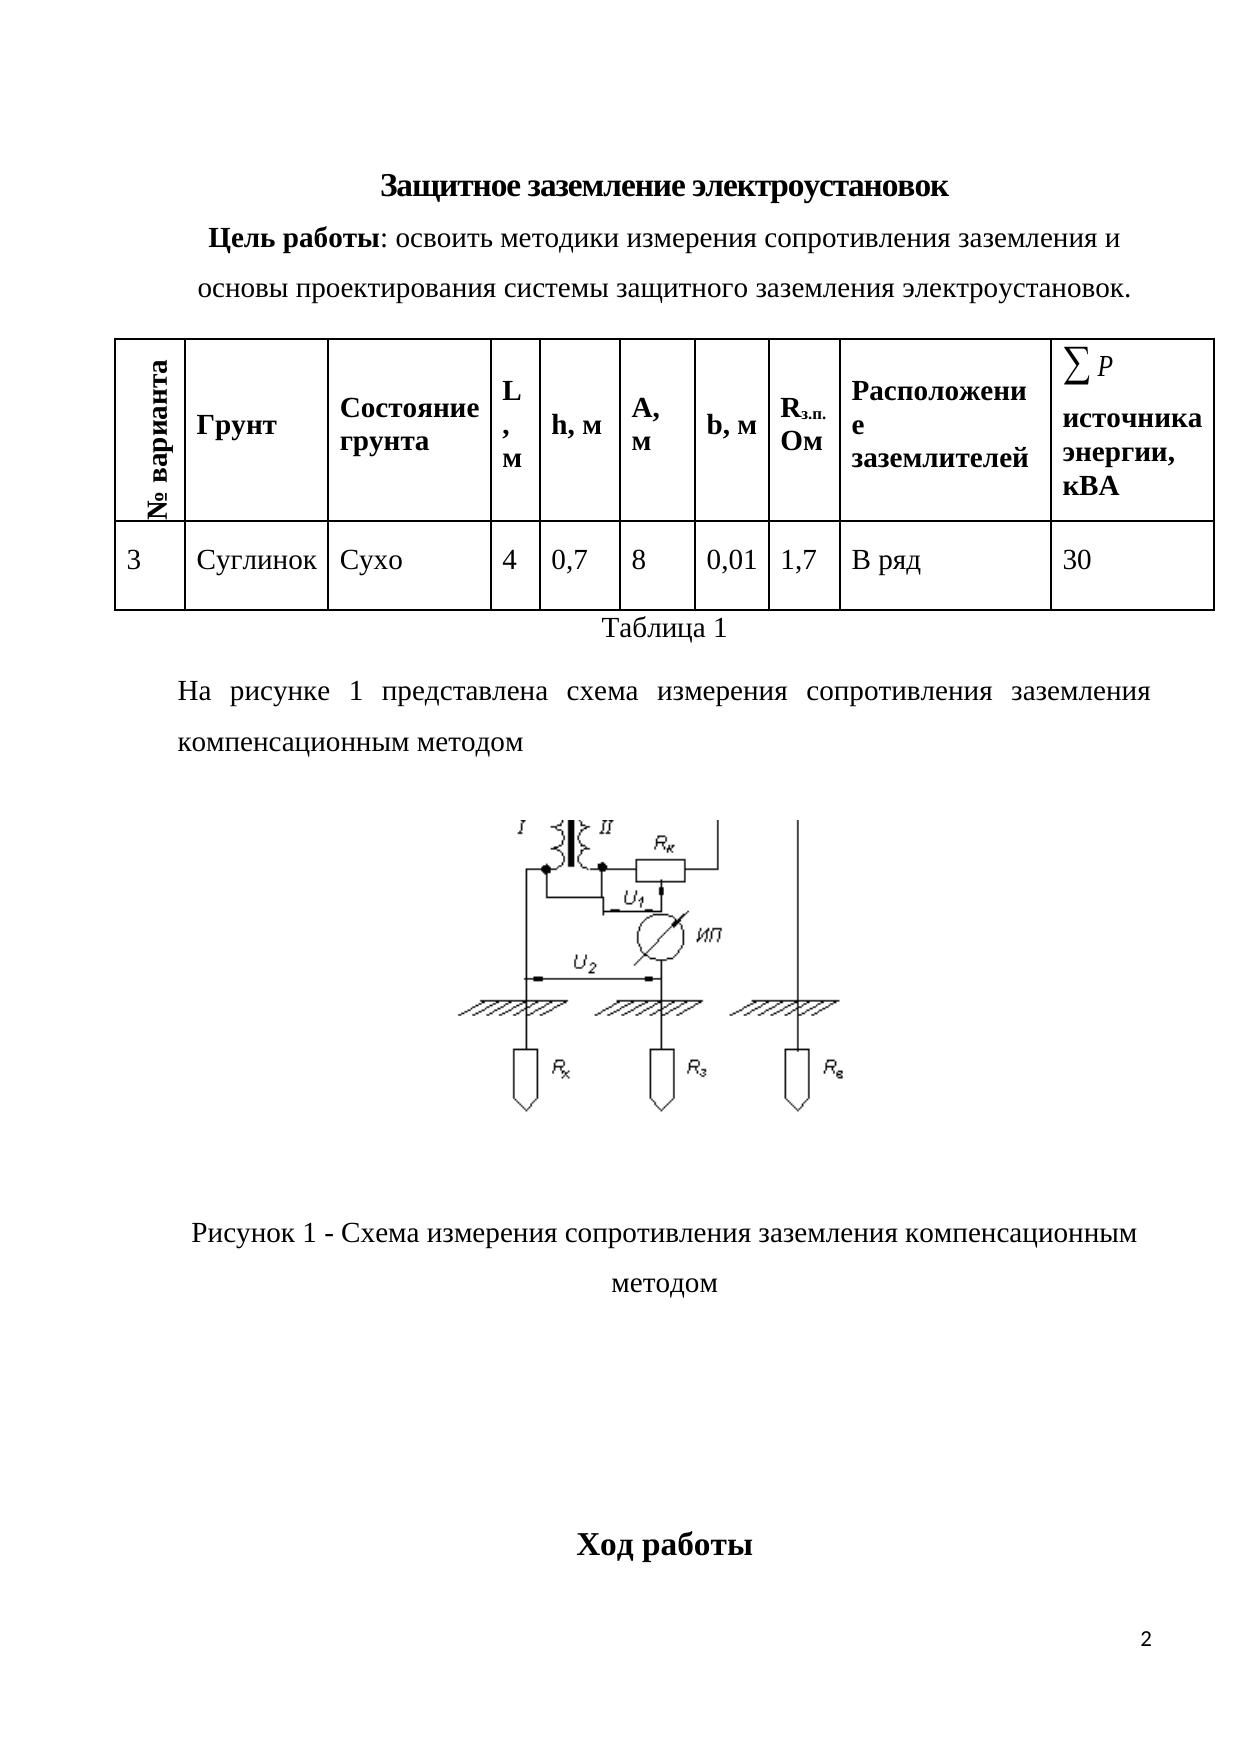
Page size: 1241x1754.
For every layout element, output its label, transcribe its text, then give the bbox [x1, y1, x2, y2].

picture [450, 820, 879, 1132]
table_header Грунт [186, 340, 327, 520]
text Ход работы [177, 1531, 1152, 1562]
table_header h, м [541, 340, 619, 520]
table_header A, м [621, 340, 694, 520]
table_cell 30 [1052, 522, 1213, 608]
table_cell 0,7 [541, 522, 619, 608]
table_header b, м [696, 340, 768, 520]
table_cell 1,7 [770, 522, 839, 608]
text На рисунке 1 представлена схема измерения сопротивления заземления компенсационным методом [177, 673, 1152, 757]
table_header L, м [492, 340, 539, 520]
text Рисунок 1 - Схема измерения сопротивления заземления компенсационным методом [177, 1215, 1152, 1298]
table_cell 3 [116, 522, 184, 608]
table_cell 0,01 [696, 522, 768, 608]
table_header источника энергии, кВА [1052, 340, 1213, 520]
table_header Расположение заземлителей [841, 340, 1050, 520]
text Защитное заземление электроустановок Цель работы: освоить методики измерения сопротивления заземления и основы проектирования системы защитного заземления электроустановок. [177, 165, 1152, 304]
table_header № варианта [116, 340, 184, 520]
table_cell 8 [621, 522, 694, 608]
table_cell В ряд [841, 522, 1050, 608]
table_header Состояние грунта [329, 340, 490, 520]
text Таблица 1 [177, 611, 1152, 644]
table_cell 4 [492, 522, 539, 608]
table_cell Суглинок [186, 522, 327, 608]
table_header Rз.п. Ом [770, 340, 839, 520]
table_cell Сухо [329, 522, 490, 608]
